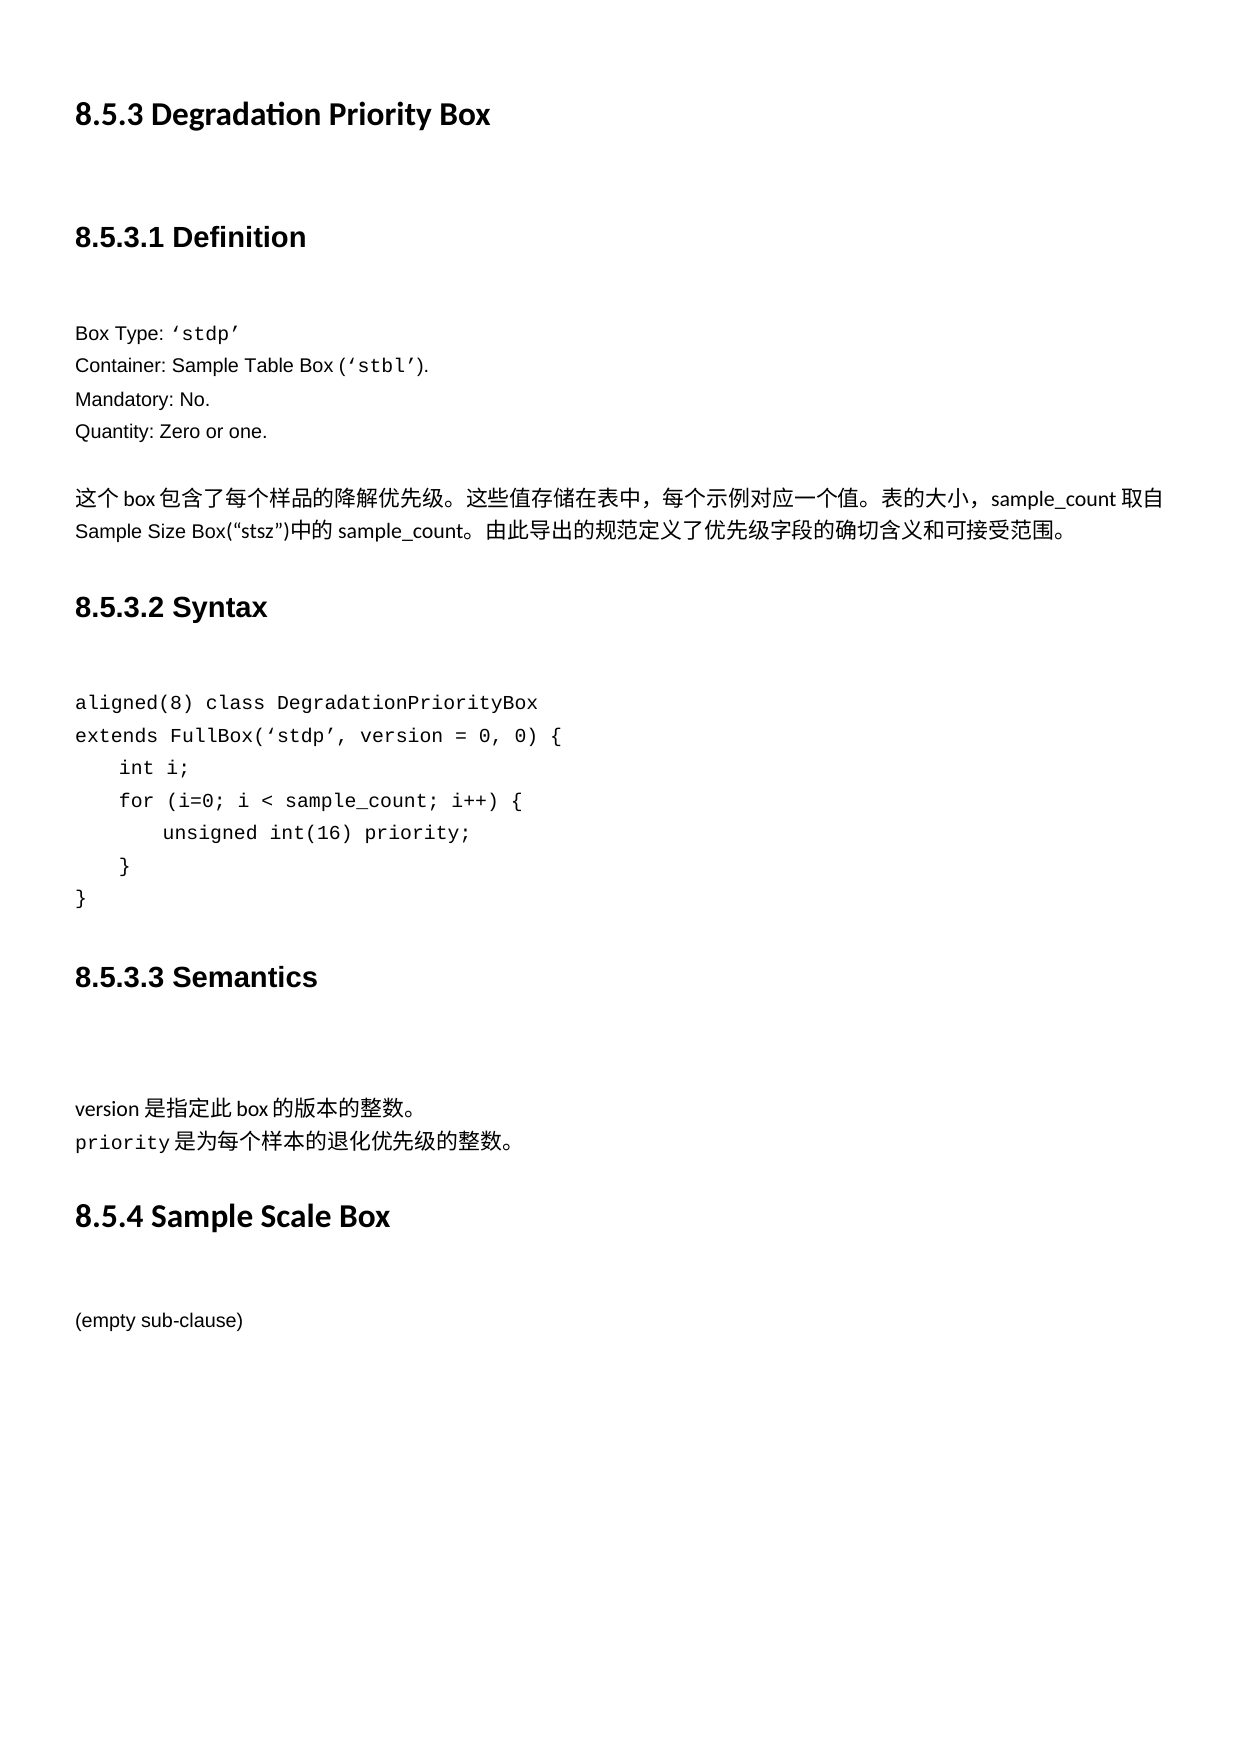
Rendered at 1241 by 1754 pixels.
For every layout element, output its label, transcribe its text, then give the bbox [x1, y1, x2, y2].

text Box Type: ‘stdp’ [75, 318, 1165, 350]
text aligned(8) class DegradationPriorityBox [75, 688, 1165, 721]
subtitle 8.5.3.2 Syntax [75, 574, 1165, 639]
text } [75, 851, 1165, 883]
text } [75, 883, 1165, 916]
subtitle 8.5.4 Sample Scale Box [75, 1183, 1165, 1248]
text Mandatory: No. [75, 383, 1165, 415]
text (empty sub-clause) [75, 1304, 1165, 1337]
text 这个box包含了每个样品的降解优先级。这些值存储在表中，每个示例对应一个值。表的大小，sample_count取自Sample Size Box(“stsz”)中的sample_count。由此导出的规范定义了优先级字段的确切含义和可接受范围。 [75, 480, 1165, 545]
text int i; [75, 753, 1165, 786]
text priority是为每个样本的退化优先级的整数。 [75, 1123, 1165, 1156]
text for (i=0; i < sample_count; i++) { [75, 786, 1165, 818]
subtitle 8.5.3.3 Semantics [75, 945, 1165, 1010]
text extends FullBox(‘stdp’, version = 0, 0) { [75, 721, 1165, 753]
text version 是指定此box的版本的整数。 [75, 1091, 1165, 1123]
text Container: Sample Table Box (‘stbl’). [75, 350, 1165, 383]
subtitle 8.5.3.1 Definition [75, 204, 1165, 269]
text Quantity: Zero or one. [75, 415, 1165, 448]
text unsigned int(16) priority; [119, 818, 1165, 851]
subtitle 8.5.3 Degradation Priority Box [75, 81, 1165, 146]
